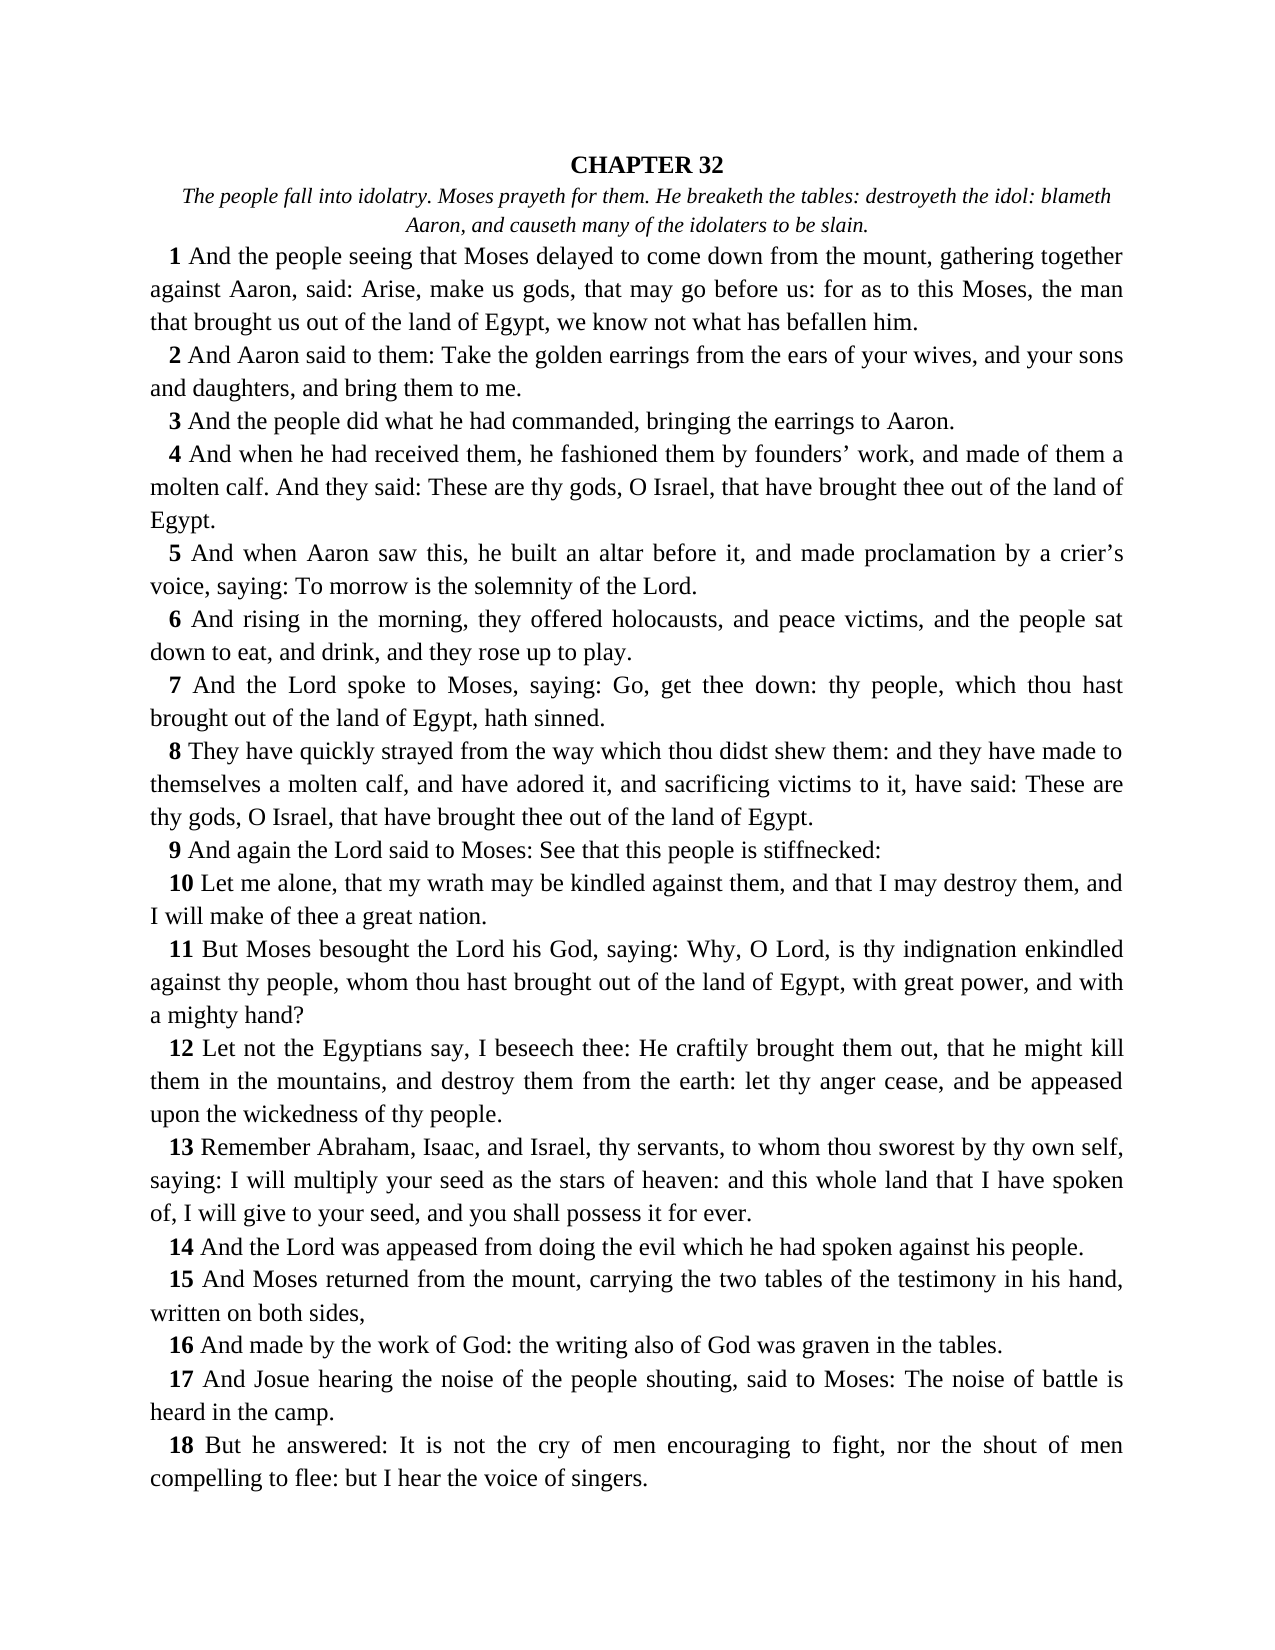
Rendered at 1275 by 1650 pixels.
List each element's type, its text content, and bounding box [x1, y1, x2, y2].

text 15 And Moses returned from the mount, carrying the two tables of the testimony in his hand, written on both sides, [150, 1264, 1125, 1326]
text 4 And when he had received them, he fashioned them by founders’ work, and made of them a molten calf. And they said: These are thy gods, O Israel, that have brought thee out of the land of Egypt. [150, 439, 1125, 534]
text 5 And when Aaron saw this, he built an altar before it, and made proclamation by a crier’s voice, saying: To morrow is the solemnity of the Lord. [150, 538, 1125, 600]
text The people fall into idolatry. Moses prayeth for them. He breaketh the tables: destroyeth the idol: blameth Aaron, and causeth many of the idolaters to be slain. [150, 183, 1125, 237]
text 14 And the Lord was appeased from doing the evil which he had spoken against his people. [150, 1232, 1125, 1260]
text 6 And rising in the morning, they offered holocausts, and peace victims, and the people sat down to eat, and drink, and they rose up to play. [150, 604, 1125, 666]
text 17 And Josue hearing the noise of the people shouting, said to Moses: The noise of battle is heard in the camp. [150, 1364, 1125, 1425]
text 8 They have quickly strayed from the way which thou didst shew them: and they have made to themselves a molten calf, and have adored it, and sacrificing victims to it, have said: These are thy gods, O Israel, that have brought thee out of the land of Egypt. [150, 736, 1125, 831]
text 10 Let me alone, that my wrath may be kindled against them, and that I may destroy them, and I will make of thee a great nation. [150, 868, 1125, 930]
text 7 And the Lord spoke to Moses, saying: Go, get thee down: thy people, which thou hast brought out of the land of Egypt, hath sinned. [150, 670, 1125, 732]
text 1 And the people seeing that Moses delayed to come down from the mount, gathering together against Aaron, said: Arise, make us gods, that may go before us: for as to this Moses, the man that brought us out of the land of Egypt, we know not what has befallen him. [150, 241, 1125, 336]
text 16 And made by the work of God: the writing also of God was graven in the tables. [150, 1331, 1125, 1359]
text 9 And again the Lord said to Moses: See that this people is stiffnecked: [150, 835, 1125, 864]
text 3 And the people did what he had commanded, bringing the earrings to Aaron. [150, 406, 1125, 435]
text 2 And Aaron said to them: Take the golden earrings from the ears of your wives, and your sons and daughters, and bring them to me. [150, 340, 1125, 402]
text 11 But Moses besought the Lord his God, saying: Why, O Lord, is thy indignation enkindled against thy people, whom thou hast brought out of the land of Egypt, with great power, and with a mighty hand? [150, 934, 1125, 1029]
text 12 Let not the Egyptians say, I beseech thee: He craftily brought them out, that he might kill them in the mountains, and destroy them from the earth: let thy anger cease, and be appeased upon the wickedness of thy people. [150, 1033, 1125, 1128]
text 18 But he answered: It is not the cry of men encouraging to fight, nor the shout of men compelling to flee: but I hear the voice of singers. [150, 1430, 1125, 1491]
text 13 Remember Abraham, Isaac, and Israel, thy servants, to whom thou sworest by thy own self, saying: I will multiply your seed as the stars of heaven: and this whole land that I have spoken of, I will give to your seed, and you shall possess it for ever. [150, 1132, 1125, 1227]
text CHAPTER 32 [150, 150, 1125, 179]
